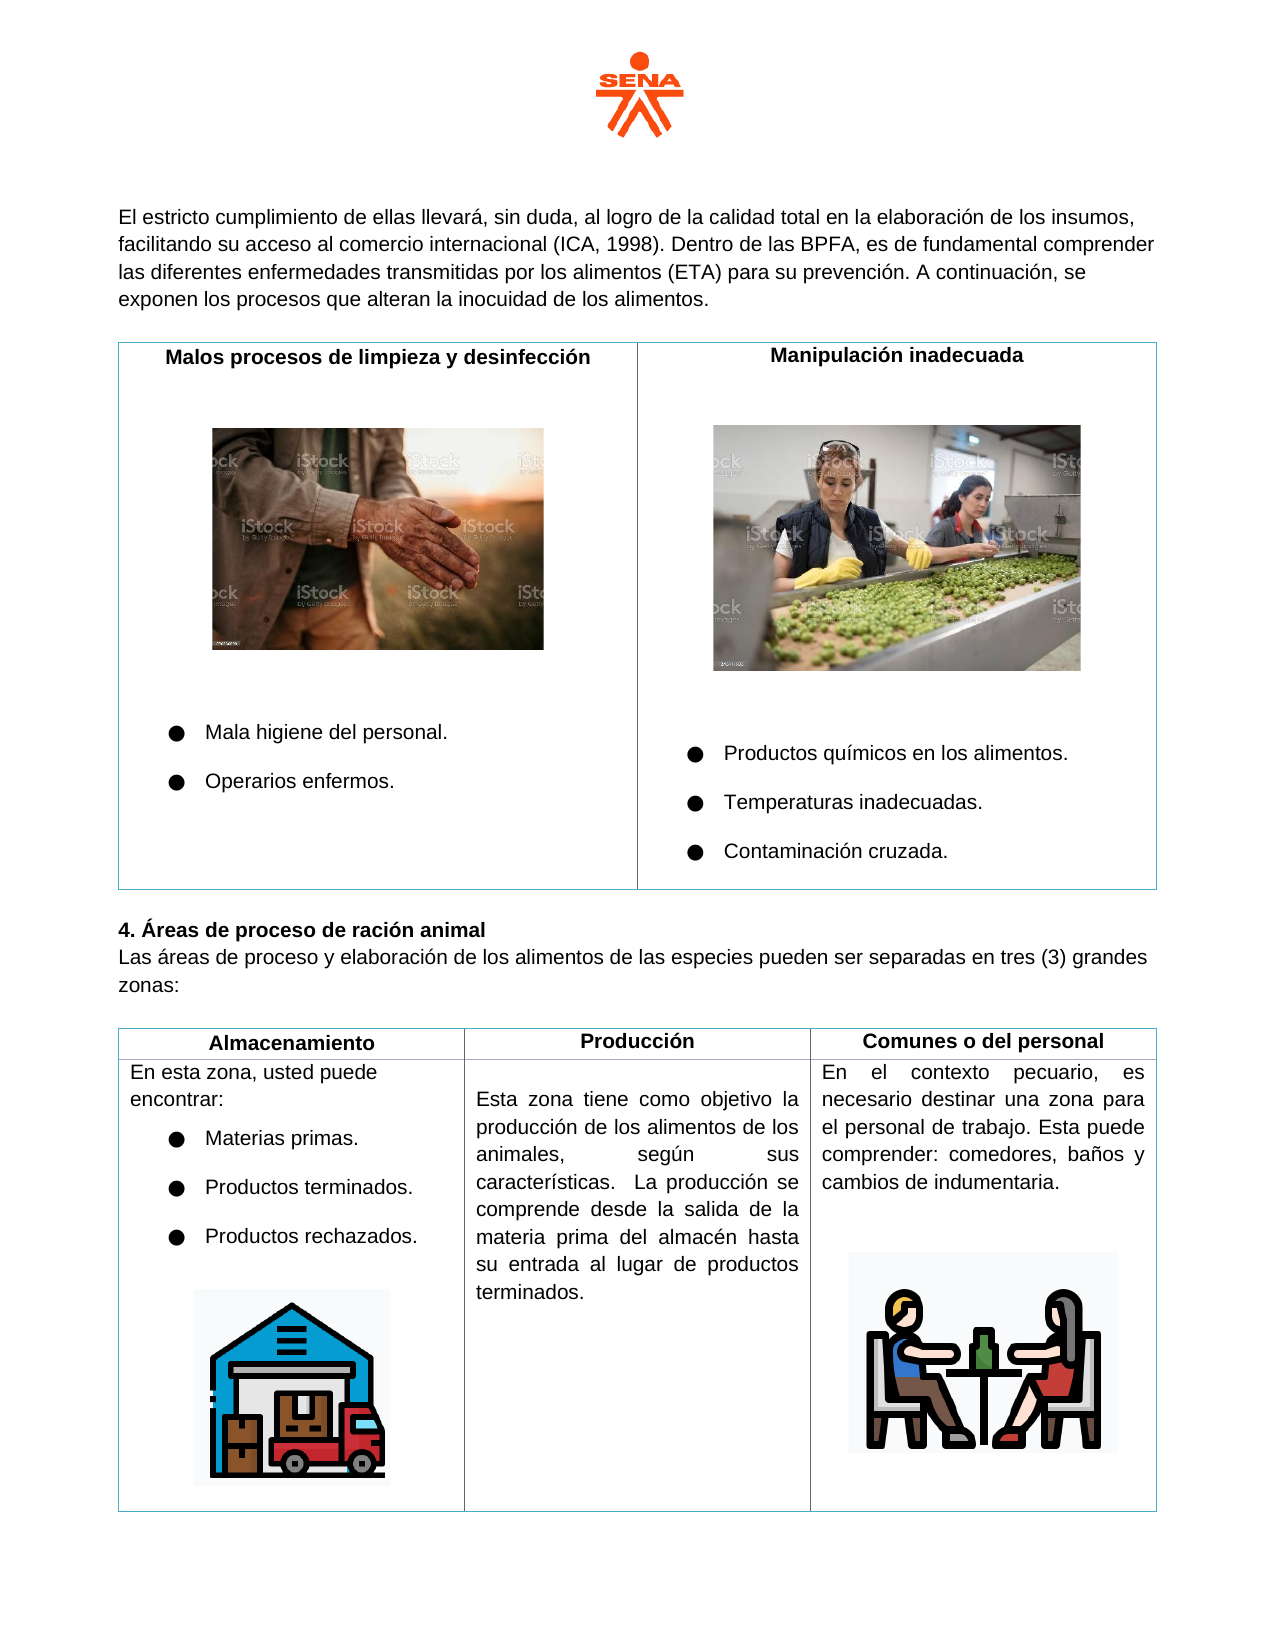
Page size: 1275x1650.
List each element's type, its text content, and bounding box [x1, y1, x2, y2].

text 4. Áreas de proceso de ración animal [118, 917, 1157, 941]
table_header Manipulación inadecuada Productos químicos en los alimentos. Temperaturas inadecuadas. Contaminación cruzada. [638, 343, 1156, 889]
table_header Almacenamiento [119, 1029, 464, 1059]
table_header Producción [465, 1029, 810, 1059]
text El estricto cumplimiento de ellas llevará, sin duda, al logro de la calidad total en la elaboración de los insumos, facilitando su acceso al comercio internacional (ICA, 1998). Dentro de las BPFA, es de fundamental comprender las diferentes enfermedades transmitidas por los alimentos (ETA) para su prevención. A continuación, se exponen los procesos que alteran la inocuidad de los alimentos. [118, 205, 1157, 311]
table_cell En esta zona, usted puede encontrar: Materias primas. Productos terminados. Productos rechazados. [119, 1060, 464, 1511]
picture [193, 1289, 390, 1486]
table_header Malos procesos de limpieza y desinfección Mala higiene del personal. Operarios enfermos. [119, 343, 637, 889]
picture [212, 428, 544, 650]
picture [713, 425, 1081, 671]
text Las áreas de proceso y elaboración de los alimentos de las especies pueden ser separadas en tres (3) grandes zonas: [118, 945, 1157, 996]
picture [848, 1252, 1119, 1453]
picture [585, 48, 690, 142]
table_header Comunes o del personal [811, 1029, 1156, 1059]
